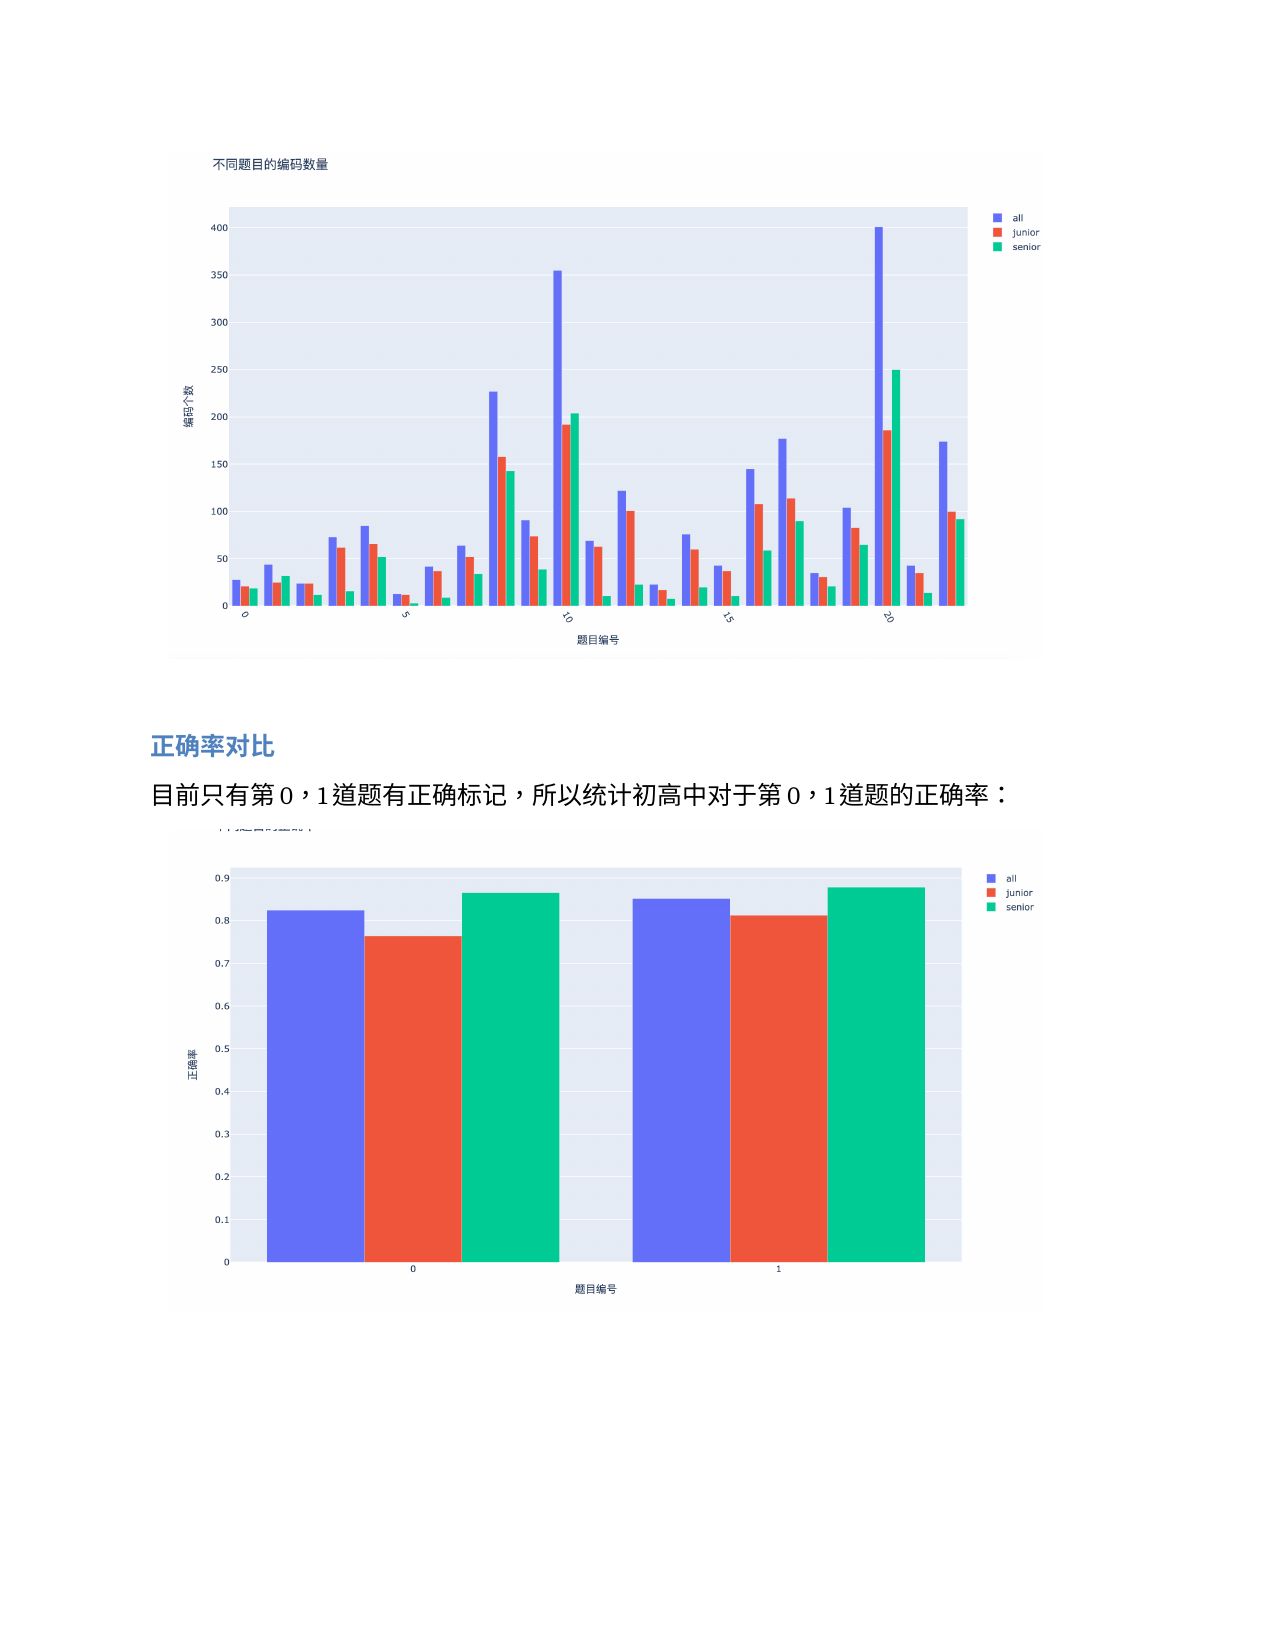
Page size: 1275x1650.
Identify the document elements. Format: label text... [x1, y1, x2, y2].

text 目前只有第0，1道题有正确标记，所以统计初高中对于第0，1道题的正确率： [150, 782, 1125, 811]
subtitle 正确率对比 [150, 729, 1125, 763]
picture [168, 150, 1044, 659]
picture [168, 829, 1044, 1311]
